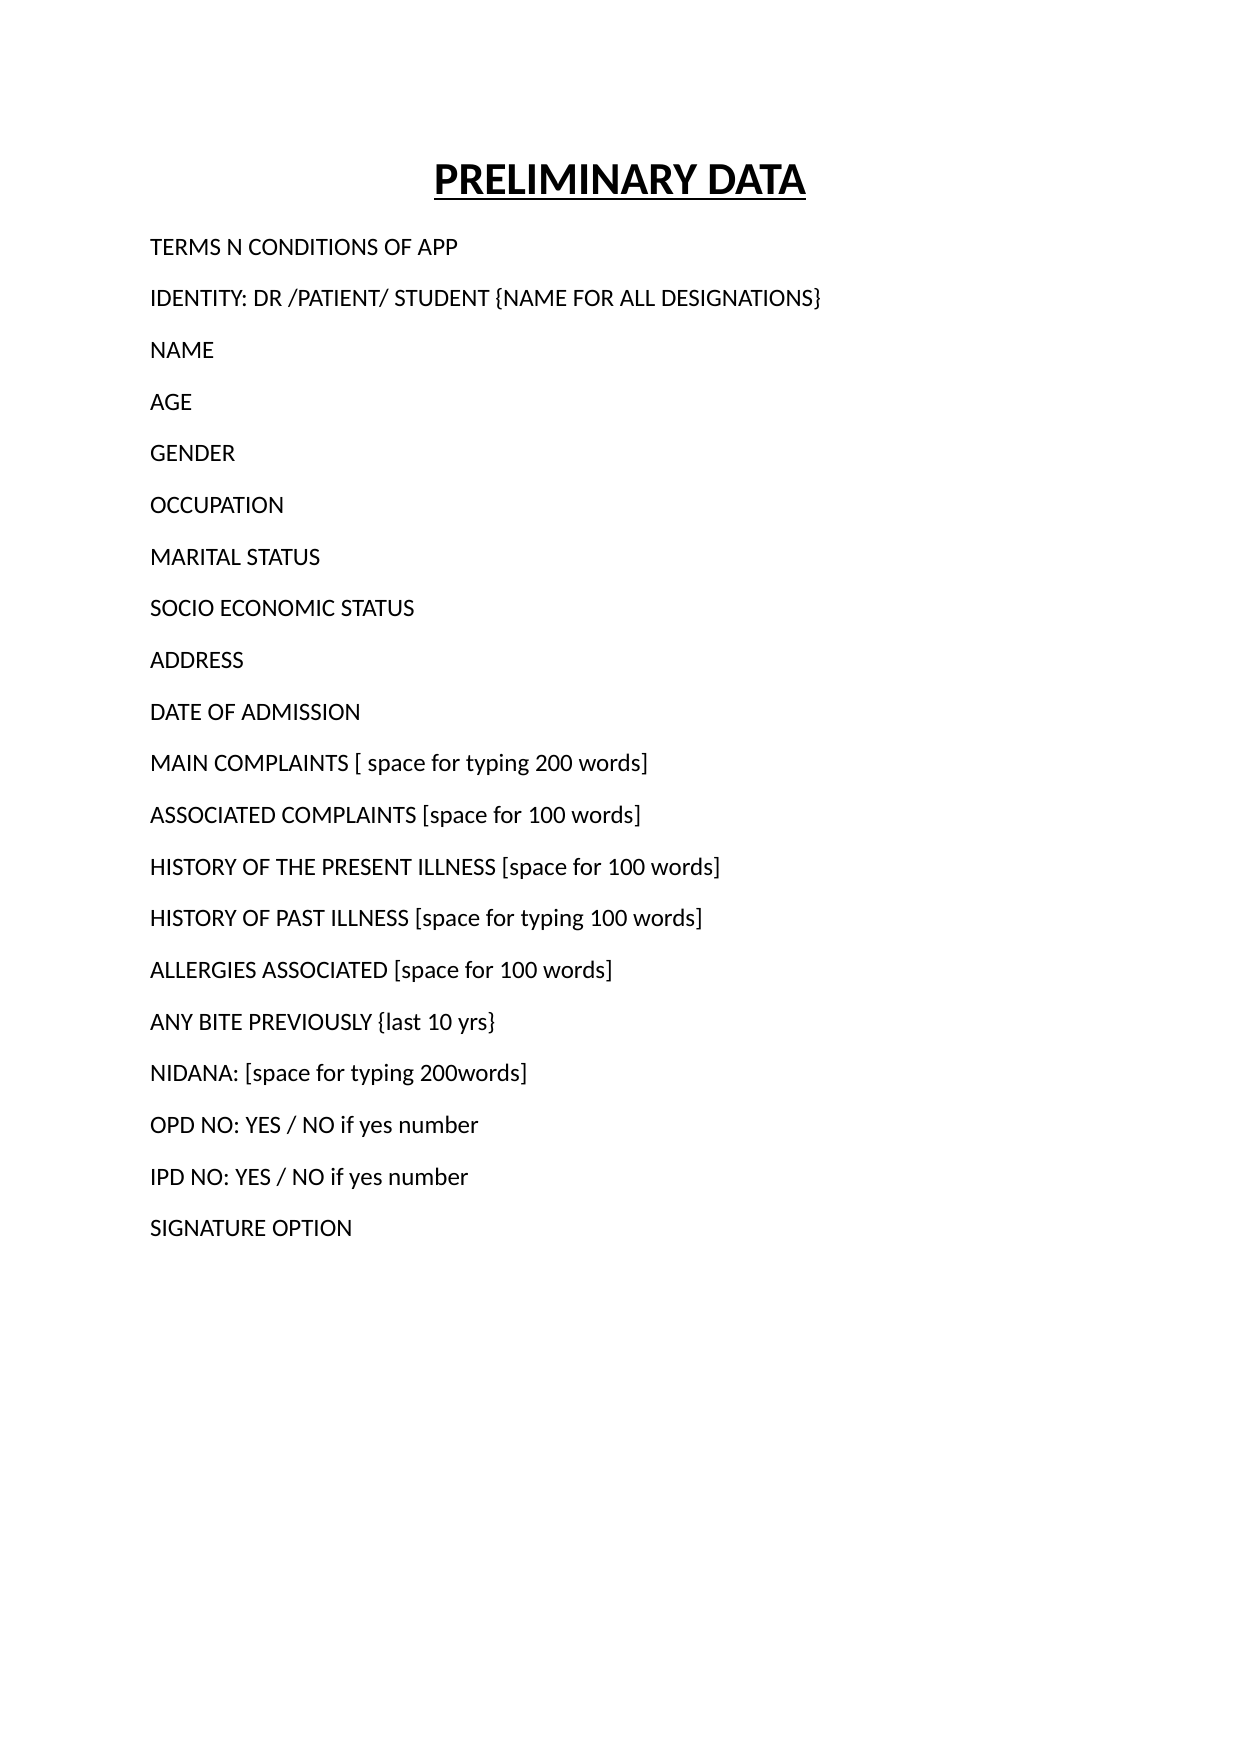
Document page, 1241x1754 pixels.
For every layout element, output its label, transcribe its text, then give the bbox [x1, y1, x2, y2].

text MARITAL STATUS [150, 541, 1090, 571]
text NAME [150, 334, 1090, 365]
text PRELIMINARY DATA [150, 150, 1090, 206]
text MAIN COMPLAINTS [ space for typing 200 words] [150, 748, 1090, 778]
text ALLERGIES ASSOCIATED [space for 100 words] [150, 954, 1090, 985]
text HISTORY OF PAST ILLNESS [space for typing 100 words] [150, 903, 1090, 933]
text SOCIO ECONOMIC STATUS [150, 593, 1090, 623]
text ASSOCIATED COMPLAINTS [space for 100 words] [150, 799, 1090, 830]
text SIGNATURE OPTION [150, 1213, 1090, 1243]
text ADDRESS [150, 644, 1090, 675]
text HISTORY OF THE PRESENT ILLNESS [space for 100 words] [150, 851, 1090, 881]
text IDENTITY: DR /PATIENT/ STUDENT {NAME FOR ALL DESIGNATIONS} [150, 283, 1090, 313]
text TERMS N CONDITIONS OF APP [150, 231, 1090, 261]
text GENDER [150, 438, 1090, 468]
text OPD NO: YES / NO if yes number [150, 1109, 1090, 1140]
text NIDANA: [space for typing 200words] [150, 1058, 1090, 1088]
text IPD NO: YES / NO if yes number [150, 1161, 1090, 1191]
text DATE OF ADMISSION [150, 696, 1090, 726]
text AGE [150, 386, 1090, 416]
text ANY BITE PREVIOUSLY {last 10 yrs} [150, 1006, 1090, 1036]
text OCCUPATION [150, 489, 1090, 520]
